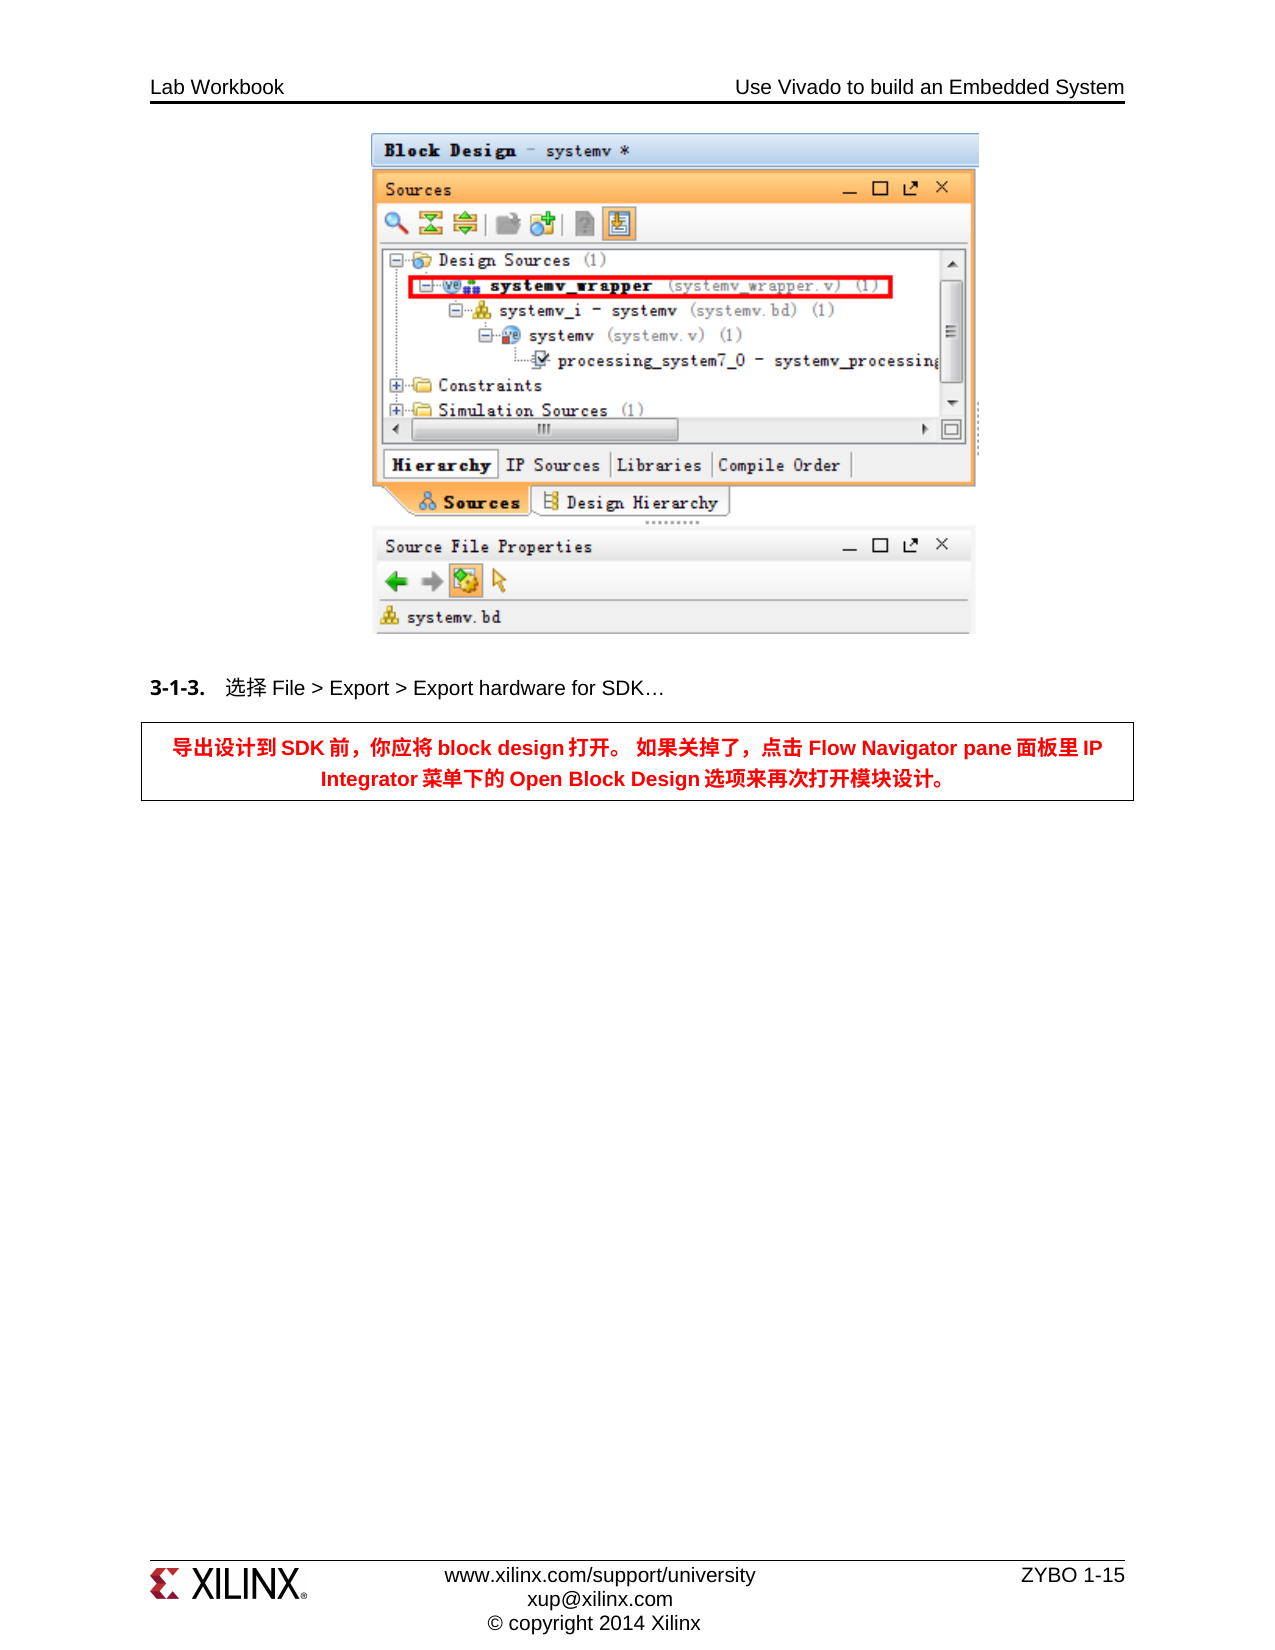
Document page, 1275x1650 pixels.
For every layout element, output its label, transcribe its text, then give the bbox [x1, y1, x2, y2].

picture [150, 1568, 307, 1599]
picture [371, 133, 979, 634]
text 导出设计到SDK前，你应将block design打开。 如果关掉了，点击 Flow Navigator pane面板里IP Integrator菜单下的Open Block Design选项来再次打开模块设计。 [142, 723, 1133, 800]
text 选择 File > Export > Export hardware for SDK… [150, 671, 1125, 701]
